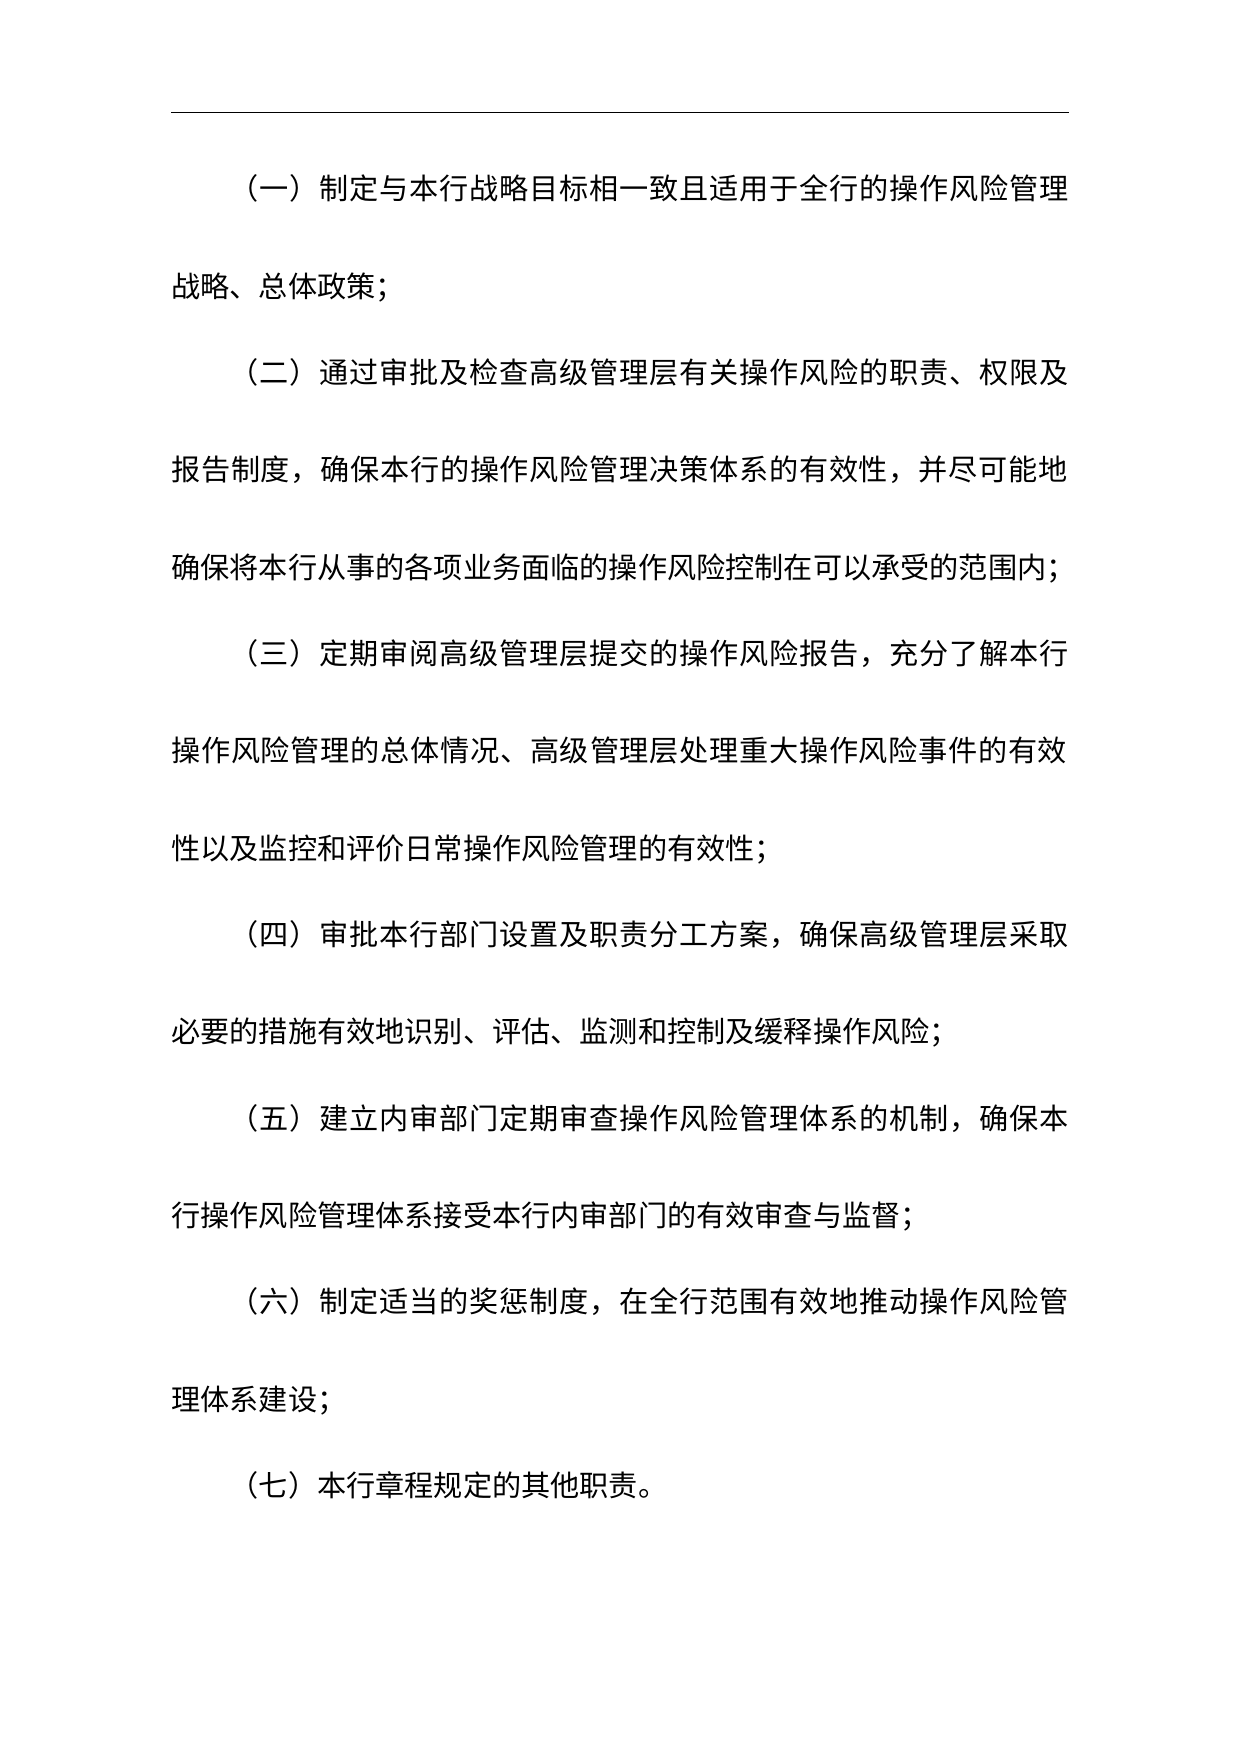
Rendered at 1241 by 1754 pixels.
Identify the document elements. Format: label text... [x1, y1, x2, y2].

text （二）通过审批及检查高级管理层有关操作风险的职责、权限及报告制度，确保本行的操作风险管理决策体系的有效性，并尽可能地确保将本行从事的各项业务面临的操作风险控制在可以承受的范围内； [171, 338, 1069, 598]
text （七）本行章程规定的其他职责。 [171, 1451, 1069, 1516]
text （一）制定与本行战略目标相一致且适用于全行的操作风险管理战略、总体政策； [171, 154, 1069, 317]
text （五）建立内审部门定期审查操作风险管理体系的机制，确保本行操作风险管理体系接受本行内审部门的有效审查与监督； [171, 1084, 1069, 1246]
text （三）定期审阅高级管理层提交的操作风险报告，充分了解本行操作风险管理的总体情况、高级管理层处理重大操作风险事件的有效性以及监控和评价日常操作风险管理的有效性； [171, 619, 1069, 879]
text （六）制定适当的奖惩制度，在全行范围有效地推动操作风险管理体系建设； [171, 1267, 1069, 1430]
text （四）审批本行部门设置及职责分工方案，确保高级管理层采取必要的措施有效地识别、评估、监测和控制及缓释操作风险； [171, 900, 1069, 1063]
